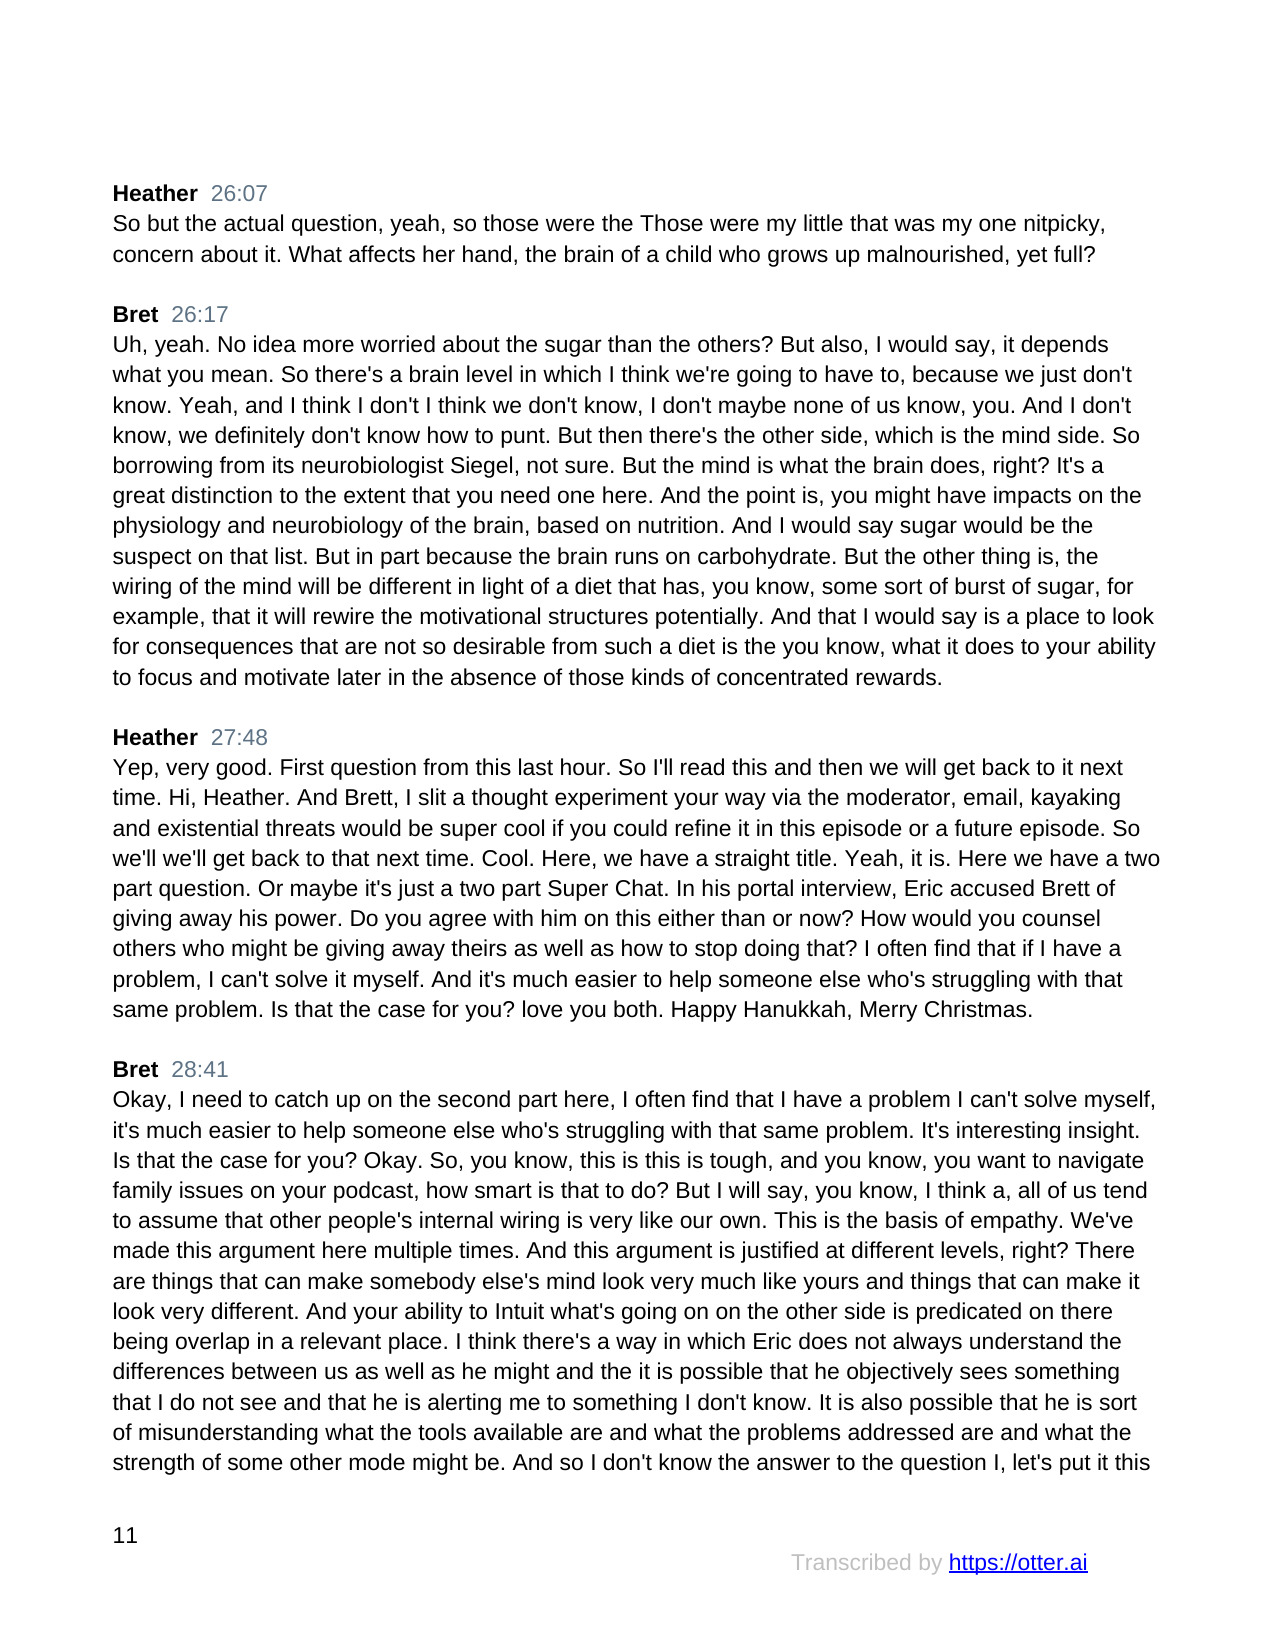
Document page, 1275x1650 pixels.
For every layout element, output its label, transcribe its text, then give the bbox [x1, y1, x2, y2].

text Uh, yeah. No idea more worried about the sugar than the others? But also, I would say, it depends what you mean. So there's a brain level in which I think we're going to have to, because we just don't know. Yeah, and I think I don't I think we don't know, I don't maybe none of us know, you. And I don't know, we definitely don't know how to punt. But then there's the other side, which is the mind side. So borrowing from its neurobiologist Siegel, not sure. But the mind is what the brain does, right? It's a great distinction to the extent that you need one here. And the point is, you might have impacts on the physiology and neurobiology of the brain, based on nutrition. And I would say sugar would be the suspect on that list. But in part because the brain runs on carbohydrate. But the other thing is, the wiring of the mind will be different in light of a diet that has, you know, some sort of burst of sugar, for example, that it will rewire the motivational structures potentially. And that I would say is a place to look for consequences that are not so desirable from such a diet is the you know, what it does to your ability to focus and motivate later in the absence of those kinds of concentrated rewards. [112, 331, 1162, 690]
text Bret 26:17 [112, 301, 1162, 327]
text So but the actual question, yeah, so those were the Those were my little that was my one nitpicky, concern about it. What affects her hand, the brain of a child who grows up malnourished, yet full? [112, 210, 1162, 267]
text Heather 27:48 [112, 724, 1162, 750]
text Bret 28:41 [112, 1056, 1162, 1083]
text Yep, very good. First question from this last hour. So I'll read this and then we will get back to it next time. Hi, Heather. And Brett, I slit a thought experiment your way via the moderator, email, kayaking and existential threats would be super cool if you could refine it in this episode or a future episode. So we'll we'll get back to that next time. Cool. Here, we have a straight title. Yeah, it is. Here we have a two part question. Or maybe it's just a two part Super Chat. In his portal interview, Eric accused Brett of giving away his power. Do you agree with him on this either than or now? How would you counsel others who might be giving away theirs as well as how to stop doing that? I often find that if I have a problem, I can't solve it myself. And it's much easier to help someone else who's struggling with that same problem. Is that the case for you? love you both. Happy Hanukkah, Merry Christmas. [112, 754, 1162, 1022]
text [112, 1086, 1162, 1475]
text Heather 26:07 [112, 180, 1162, 207]
